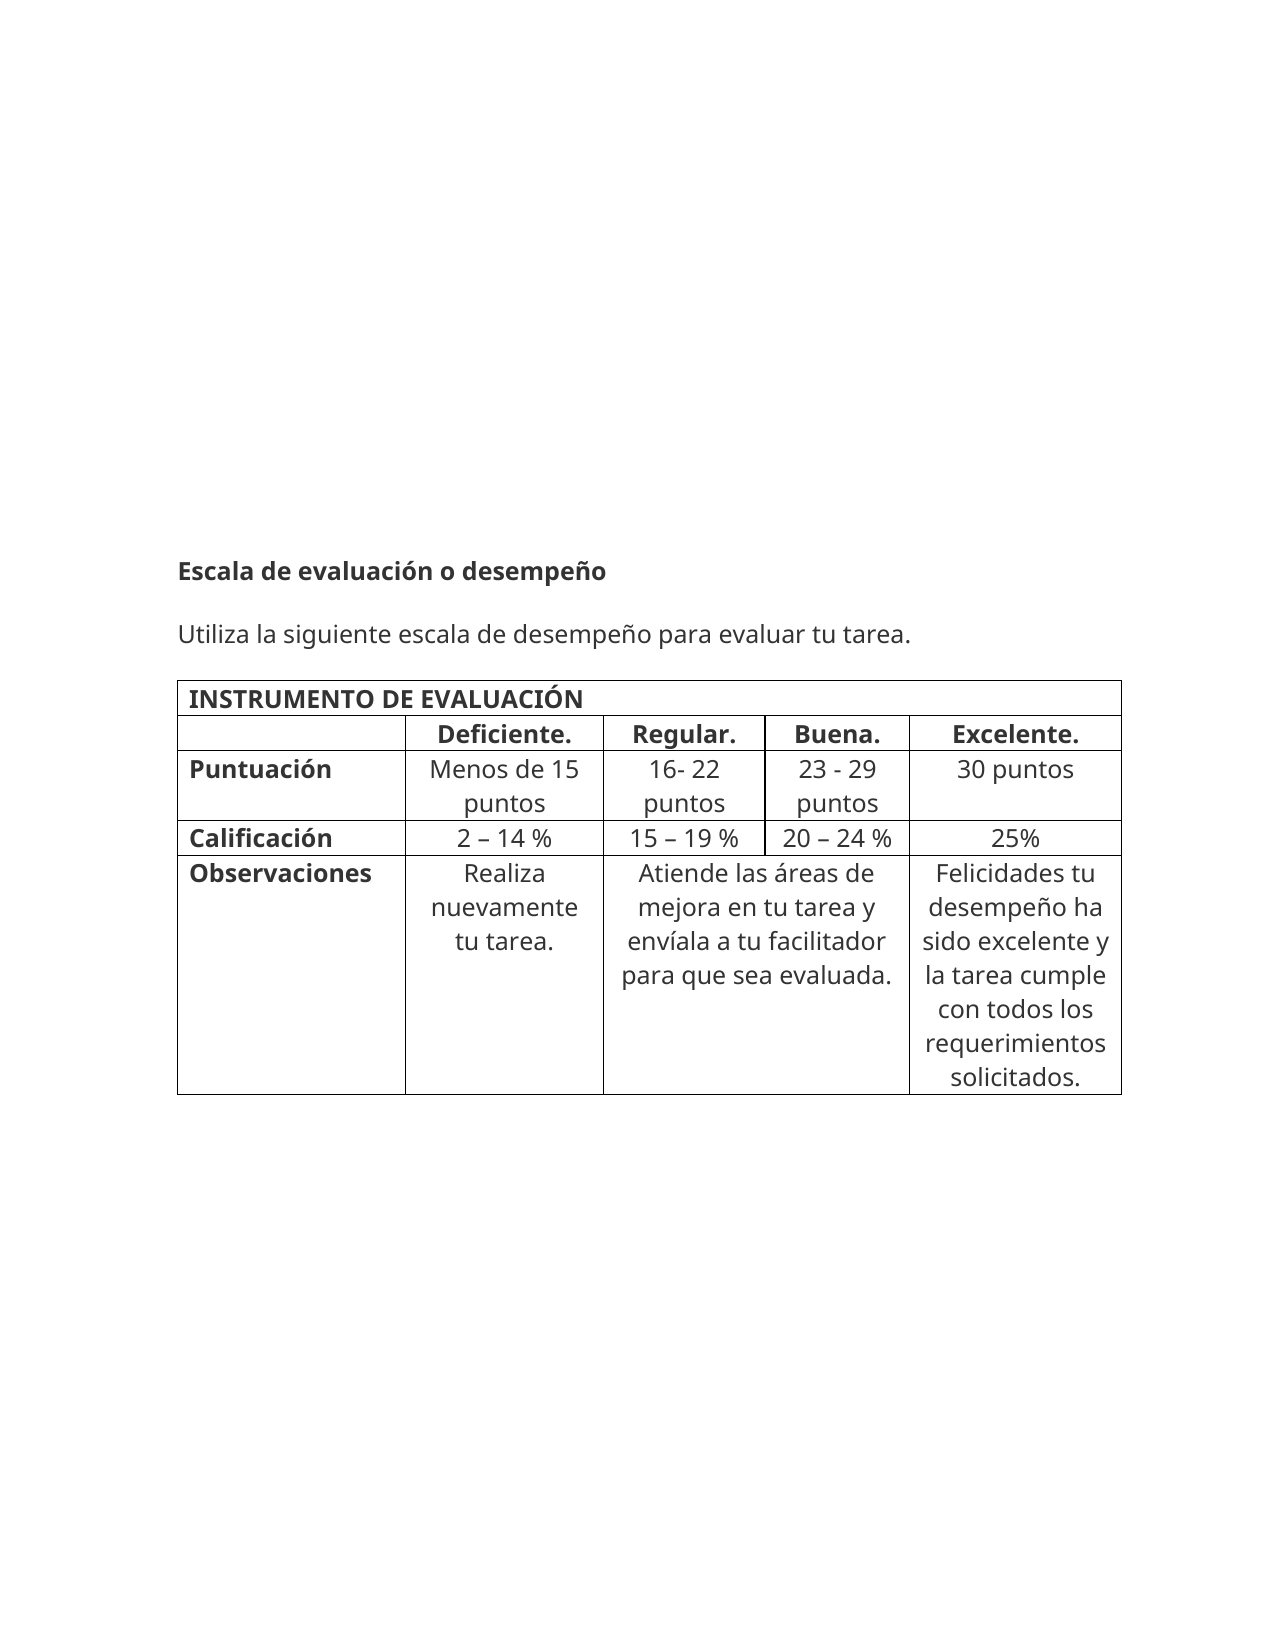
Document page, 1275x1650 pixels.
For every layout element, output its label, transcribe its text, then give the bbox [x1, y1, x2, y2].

table_cell Calificación [178, 821, 405, 855]
table_cell [178, 716, 405, 750]
table_cell Puntuación [178, 751, 405, 819]
table_cell Felicidades tu desempeño ha sido excelente y la tarea cumple con todos los requerimientos solicitados. [910, 856, 1121, 1094]
table_cell Menos de 15 puntos [406, 751, 603, 819]
table_cell 25% [910, 821, 1121, 855]
table_header INSTRUMENTO DE EVALUACIÓN [178, 681, 1121, 715]
table_cell Deficiente. [406, 716, 603, 750]
table_cell Realiza nuevamente tu tarea. [406, 856, 603, 1094]
table_cell 2 – 14 % [406, 821, 603, 855]
table_cell Atiende las áreas de mejora en tu tarea y envíala a tu facilitador para que sea evaluada. [604, 856, 909, 1094]
table_cell Regular. [604, 716, 764, 750]
text Escala de evaluación o desempeño [177, 554, 1098, 588]
table_cell Observaciones [178, 856, 405, 1094]
table_cell Excelente. [910, 716, 1121, 750]
table_cell 15 – 19 % [604, 821, 764, 855]
text Utiliza la siguiente escala de desempeño para evaluar tu tarea. [177, 617, 1098, 651]
table_cell Buena. [766, 716, 909, 750]
table_cell 20 – 24 % [766, 821, 909, 855]
table_cell 30 puntos [910, 751, 1121, 819]
table_cell 16- 22 puntos [604, 751, 764, 819]
table_cell 23 - 29 puntos [766, 751, 909, 819]
